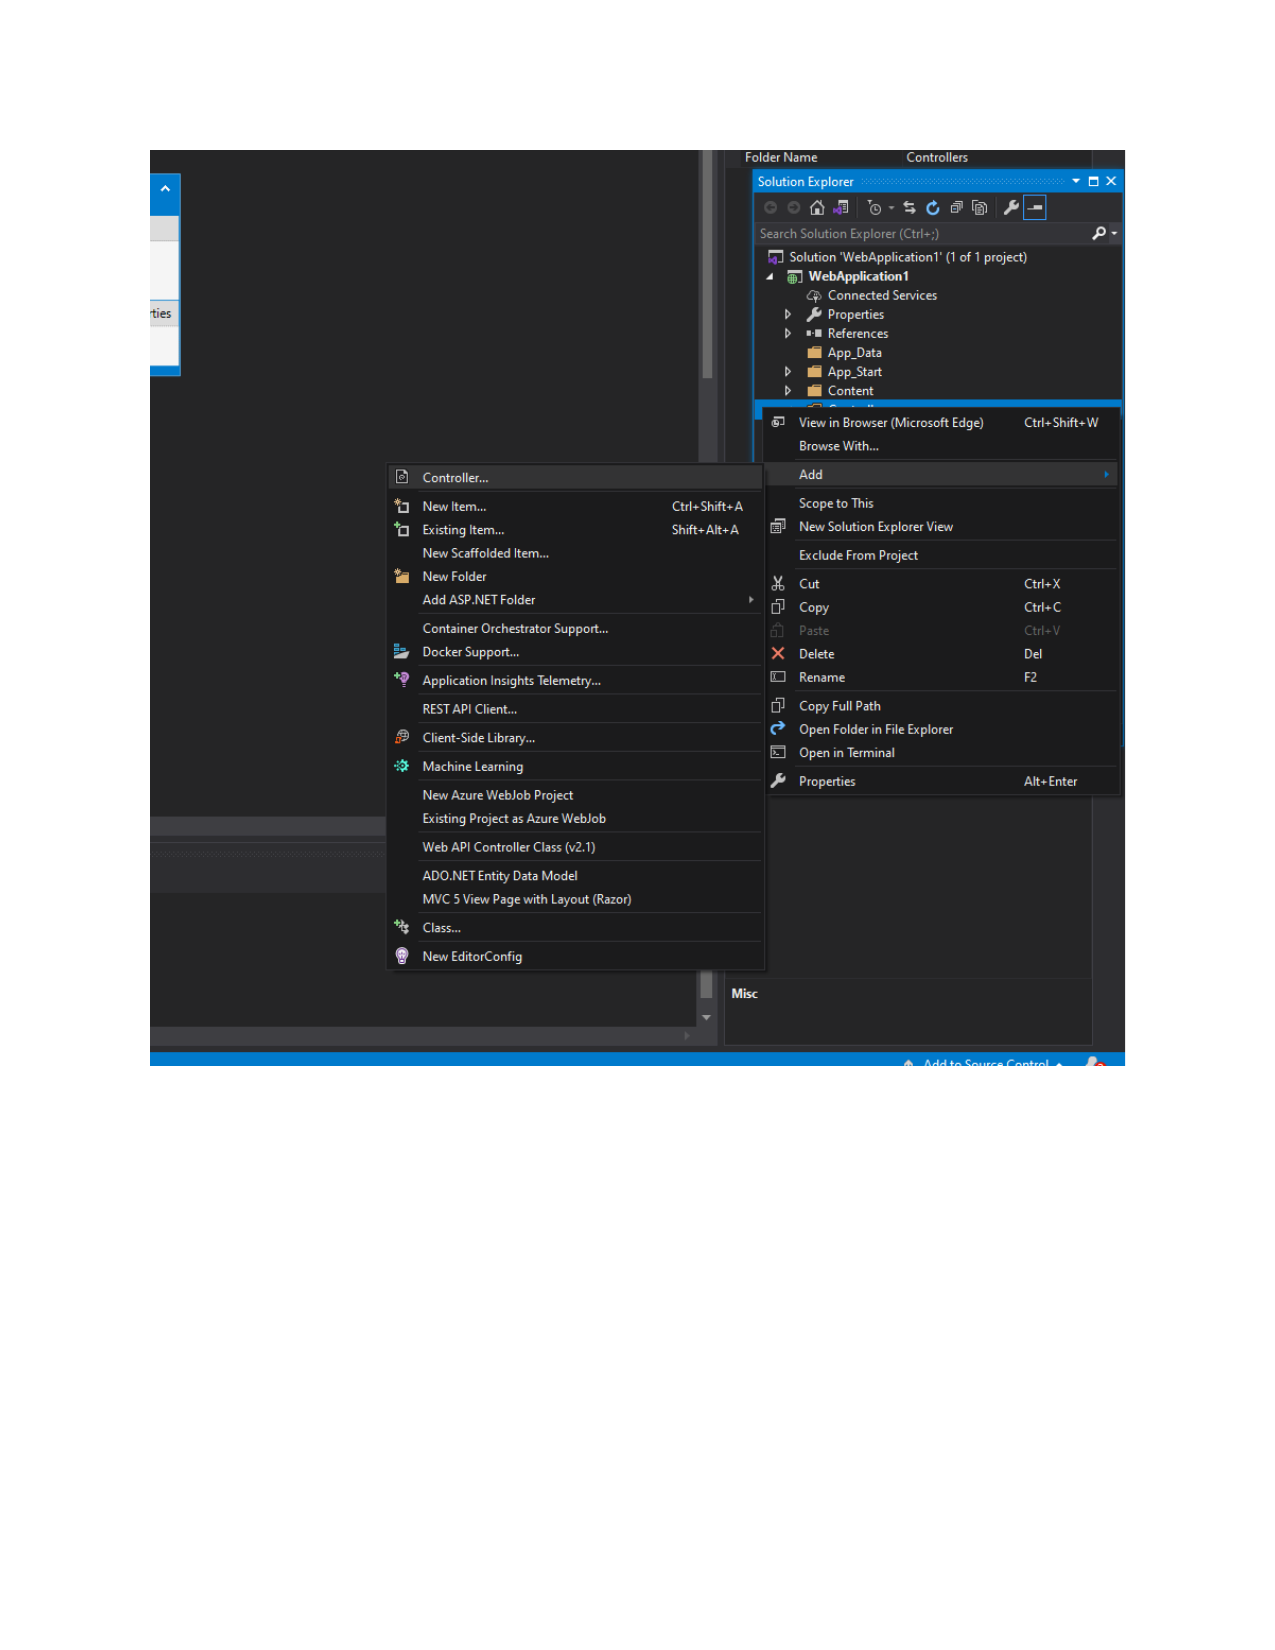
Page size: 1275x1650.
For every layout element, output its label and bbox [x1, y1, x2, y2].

picture [150, 150, 1125, 1066]
